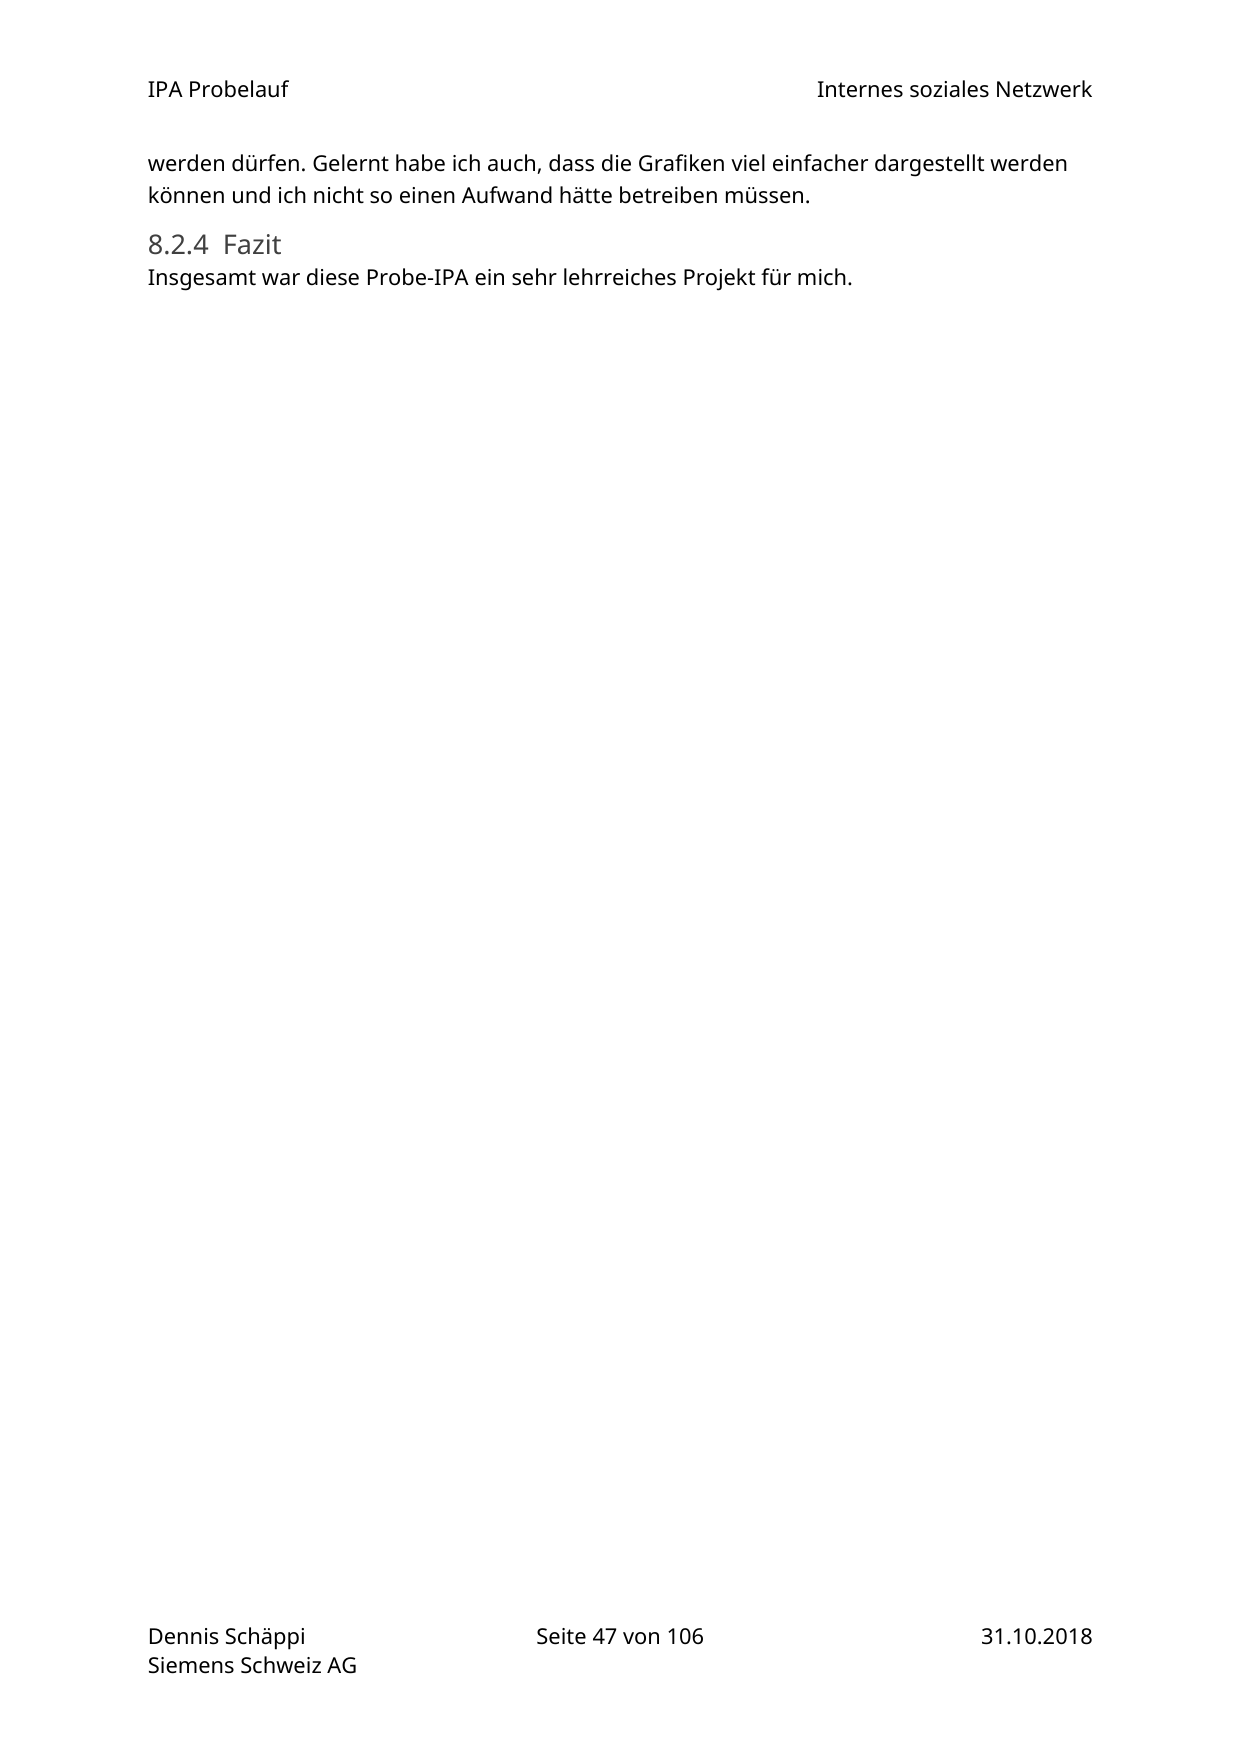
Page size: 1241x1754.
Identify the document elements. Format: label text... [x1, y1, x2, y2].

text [148, 148, 1093, 210]
subtitle Fazit [148, 226, 1093, 262]
text Insgesamt war diese Probe-IPA ein sehr lehrreiches Projekt für mich. [148, 262, 1093, 292]
